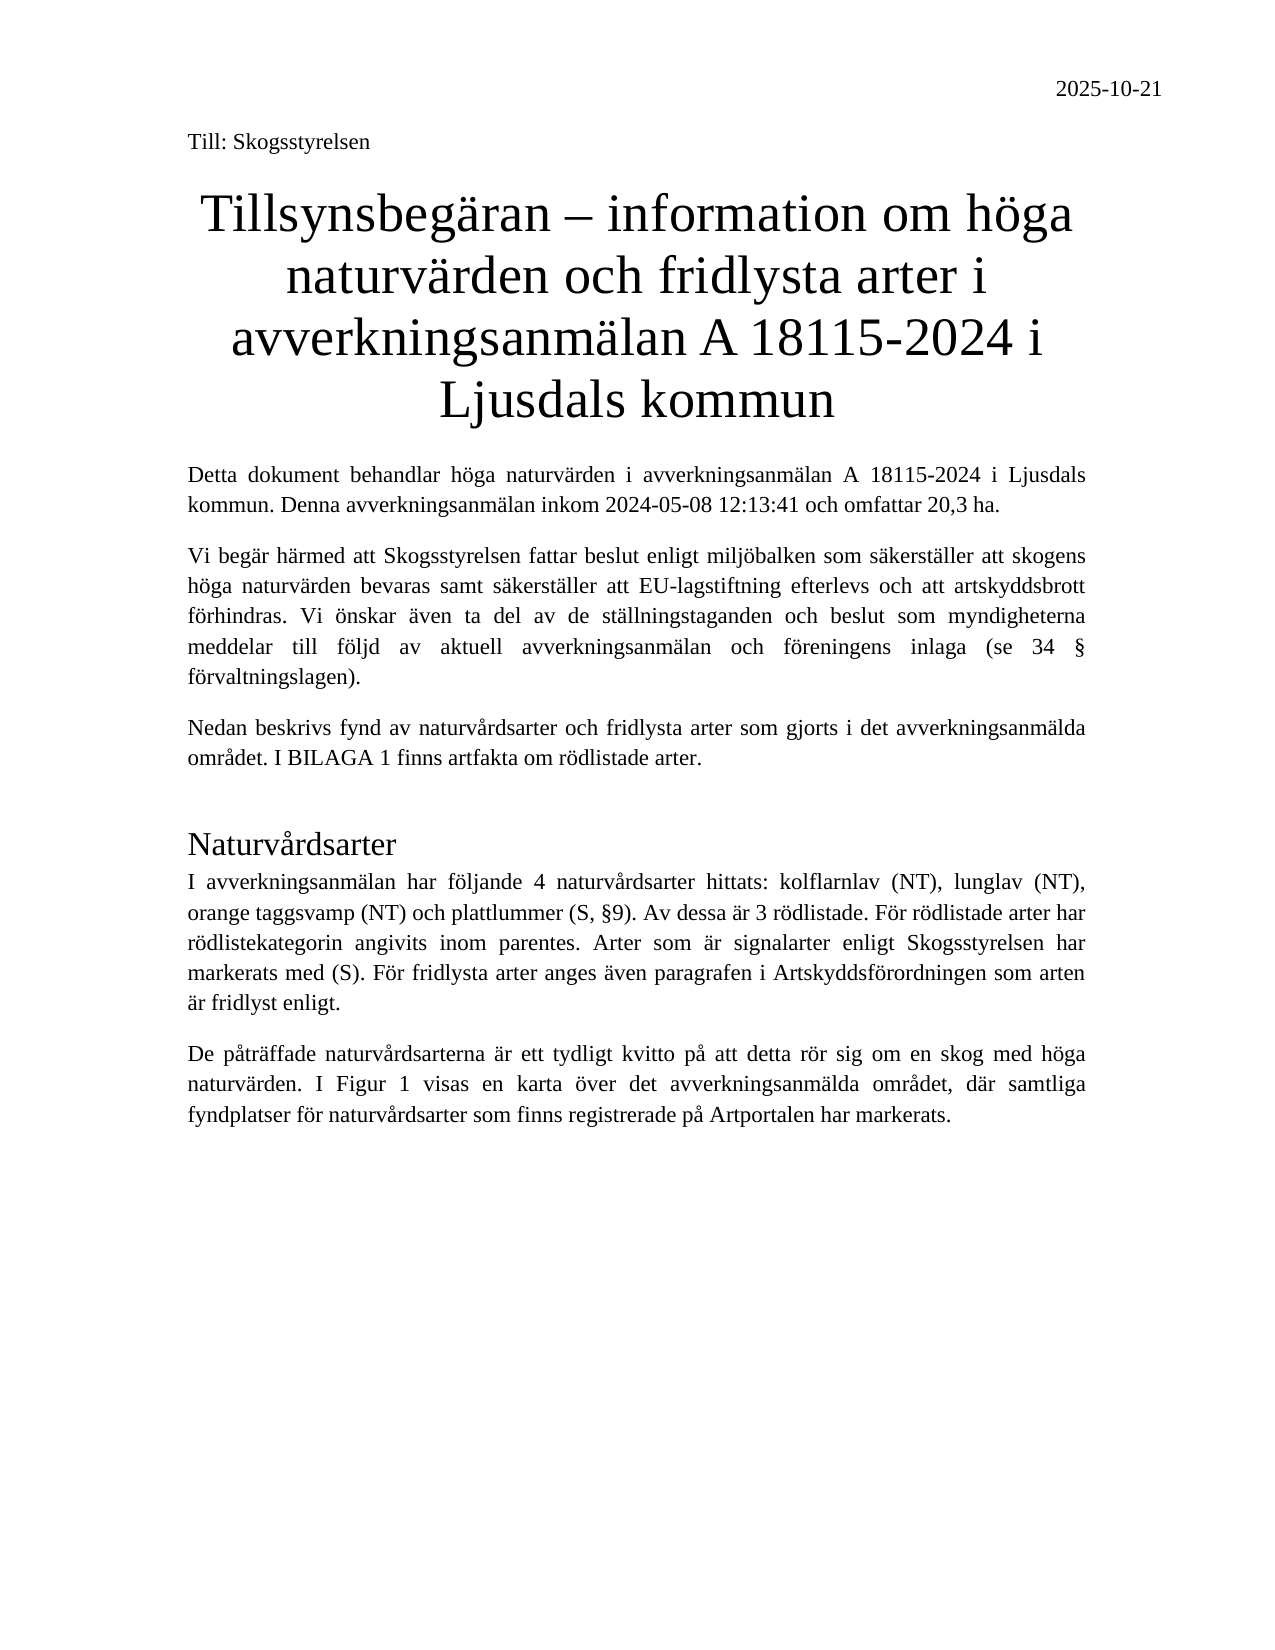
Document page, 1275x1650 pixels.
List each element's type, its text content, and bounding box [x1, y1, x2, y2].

title Tillsynsbegäran – information om höga naturvärden och fridlysta arter i avverkningsanmälan A 18115-2024 i Ljusdals kommun [187, 180, 1087, 429]
text Nedan beskrivs fynd av naturvårdsarter och fridlysta arter som gjorts i det avverkningsanmälda området. I BILAGA 1 finns artfakta om rödlistade arter. [187, 714, 1087, 771]
text De påträffade naturvårdsarterna är ett tydligt kvitto på att detta rör sig om en skog med höga naturvärden. I Figur 1 visas en karta över det avverkningsanmälda området, där samtliga fyndplatser för naturvårdsarter som finns registrerade på Artportalen har markerats. [187, 1040, 1087, 1127]
subtitle Naturvårdsarter [187, 824, 1087, 863]
text Vi begär härmed att Skogsstyrelsen fattar beslut enligt miljöbalken som säkerställer att skogens höga naturvärden bevaras samt säkerställer att EU-lagstiftning efterlevs och att artskyddsbrott förhindras. Vi önskar även ta del av de ställningstaganden och beslut som myndigheterna meddelar till följd av aktuell avverkningsanmälan och föreningens inlaga (se 34 § förvaltningslagen). [187, 542, 1087, 689]
text I avverkningsanmälan har följande 4 naturvårdsarter hittats: kolflarnlav (NT), lunglav (NT), orange taggsvamp (NT) och plattlummer (S, §9). Av dessa är 3 rödlistade. För rödlistade arter har rödlistekategorin angivits inom parentes. Arter som är signalarter enligt Skogsstyrelsen har markerats med (S). För fridlysta arter anges även paragrafen i Artskyddsförordningen som arten är fridlyst enligt. [187, 868, 1087, 1016]
text Detta dokument behandlar höga naturvärden i avverkningsanmälan A 18115-2024 i Ljusdals kommun. Denna avverkningsanmälan inkom 2024-05-08 12:13:41 och omfattar 20,3 ha. [187, 461, 1087, 517]
